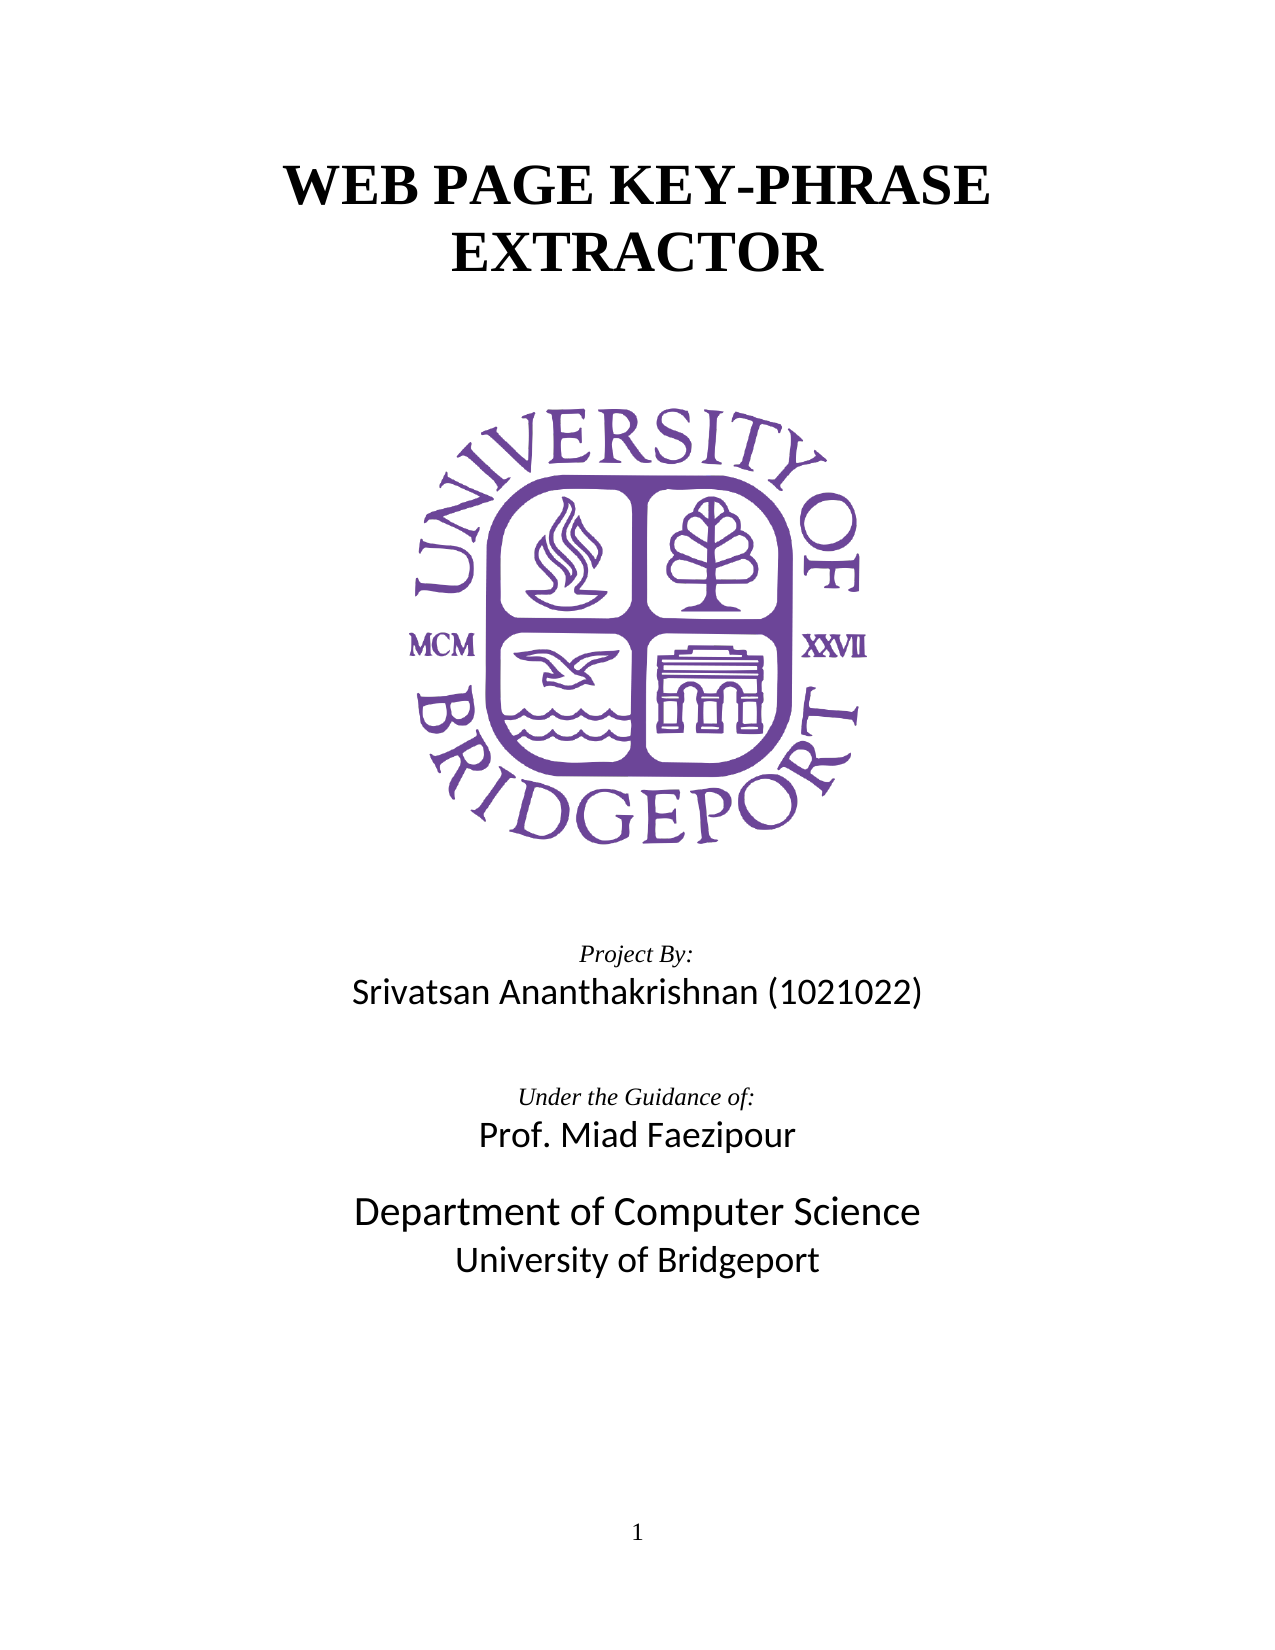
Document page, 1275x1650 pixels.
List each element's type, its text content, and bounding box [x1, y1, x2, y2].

text University of Bridgeport [150, 1236, 1125, 1282]
picture [399, 399, 876, 853]
text Under the Guidance of: [150, 1082, 1125, 1111]
text Srivatsan Ananthakrishnan (1021022) [150, 968, 1125, 1013]
text Prof. Miad Faezipour [150, 1111, 1125, 1157]
text WEB PAGE KEY-PHRASE EXTRACTOR [150, 150, 1125, 284]
text Department of Computer Science [150, 1185, 1125, 1236]
text Project By: [150, 939, 1125, 968]
